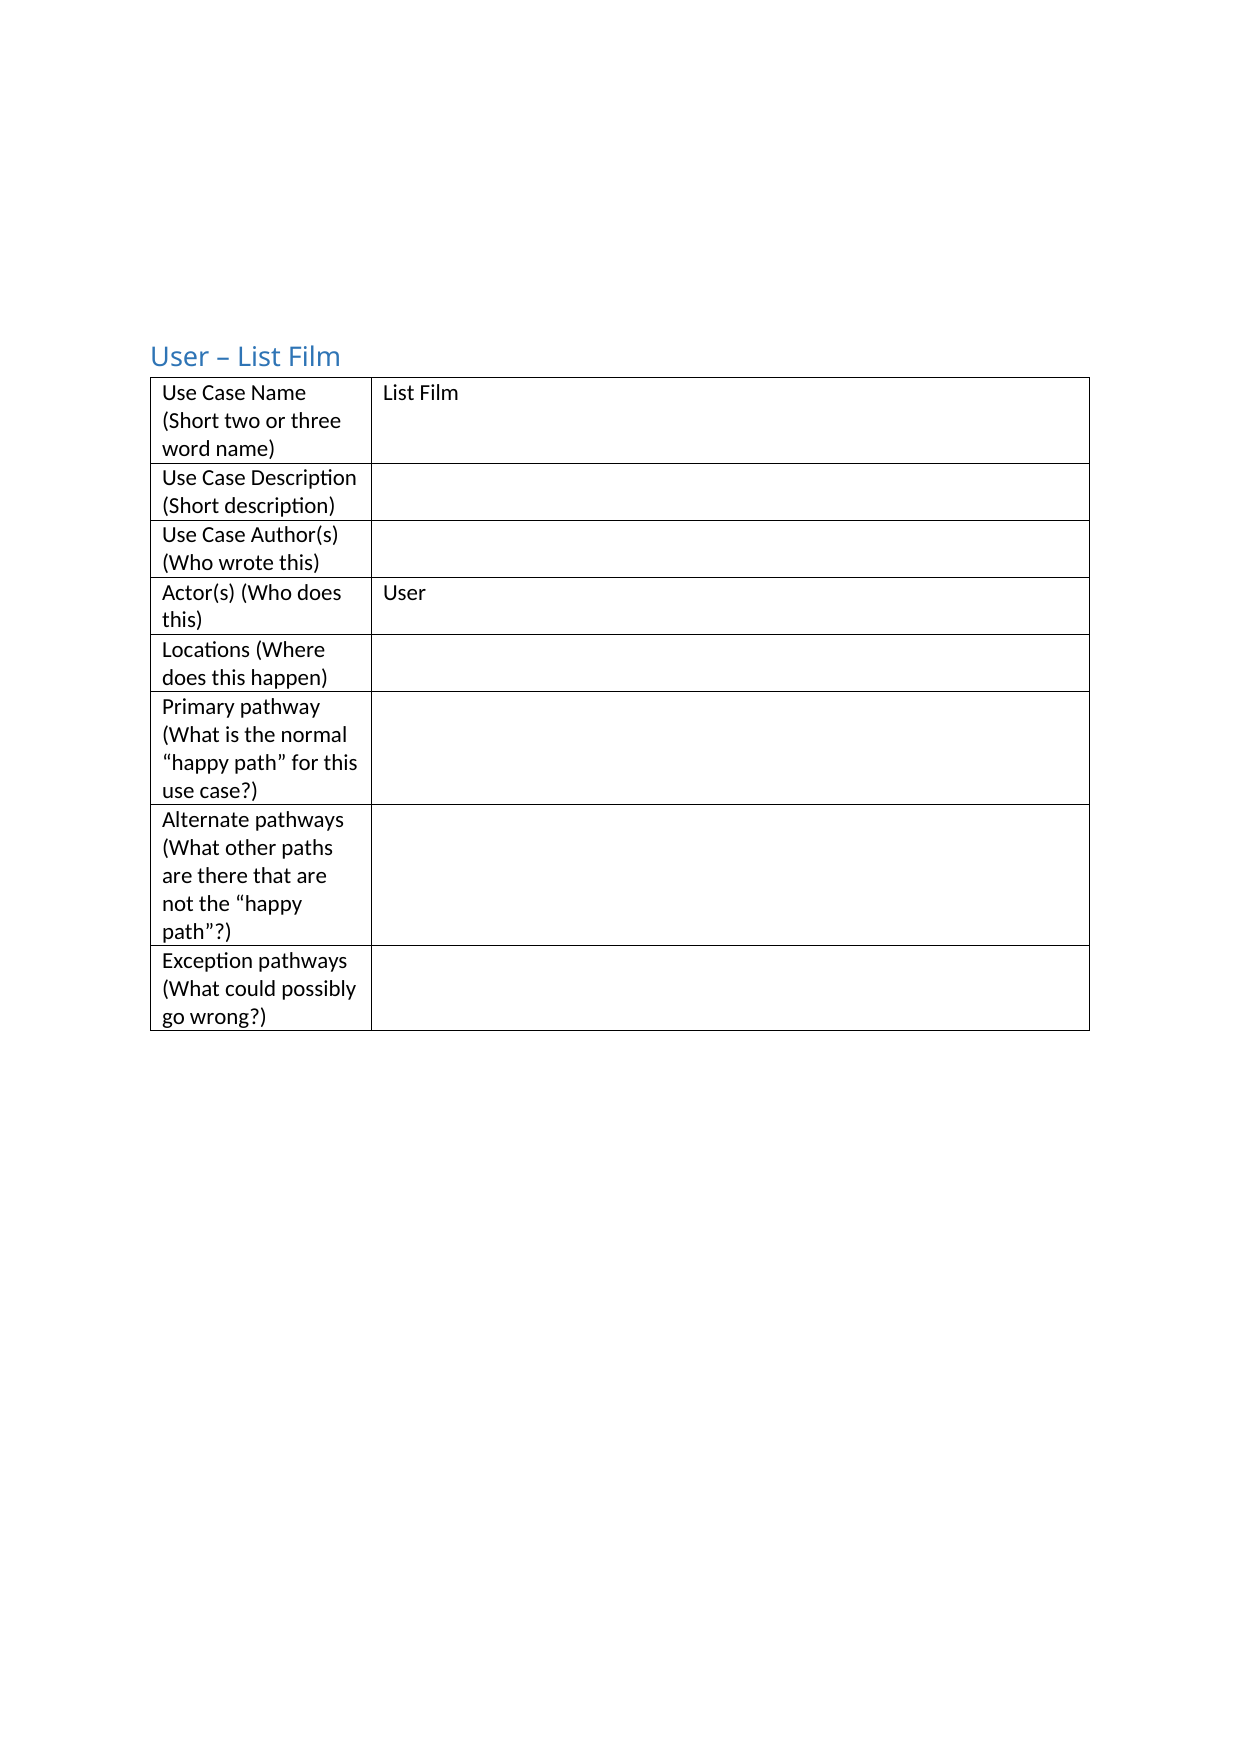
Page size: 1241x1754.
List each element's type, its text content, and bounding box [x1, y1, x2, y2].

table_cell [372, 692, 1089, 804]
table_cell Exception pathways (What could possibly go wrong?) [151, 946, 371, 1030]
subtitle User – List Film [150, 337, 1090, 374]
table_cell User [372, 578, 1089, 634]
table_cell Use Case Description (Short description) [151, 464, 371, 519]
table_cell Locations (Where does this happen) [151, 635, 371, 691]
table_header Use Case Name (Short two or three word name) [151, 378, 371, 462]
table_cell [372, 635, 1089, 691]
table_header List Film [372, 378, 1089, 462]
table_cell [372, 521, 1089, 577]
table_cell Use Case Author(s) (Who wrote this) [151, 521, 371, 577]
table_cell [372, 805, 1089, 945]
table_cell Actor(s) (Who does this) [151, 578, 371, 634]
table_cell Primary pathway (What is the normal “happy path” for this use case?) [151, 692, 371, 804]
table_cell Alternate pathways (What other paths are there that are not the “happy path”?) [151, 805, 371, 945]
table_cell [372, 464, 1089, 519]
table_cell [372, 946, 1089, 1030]
